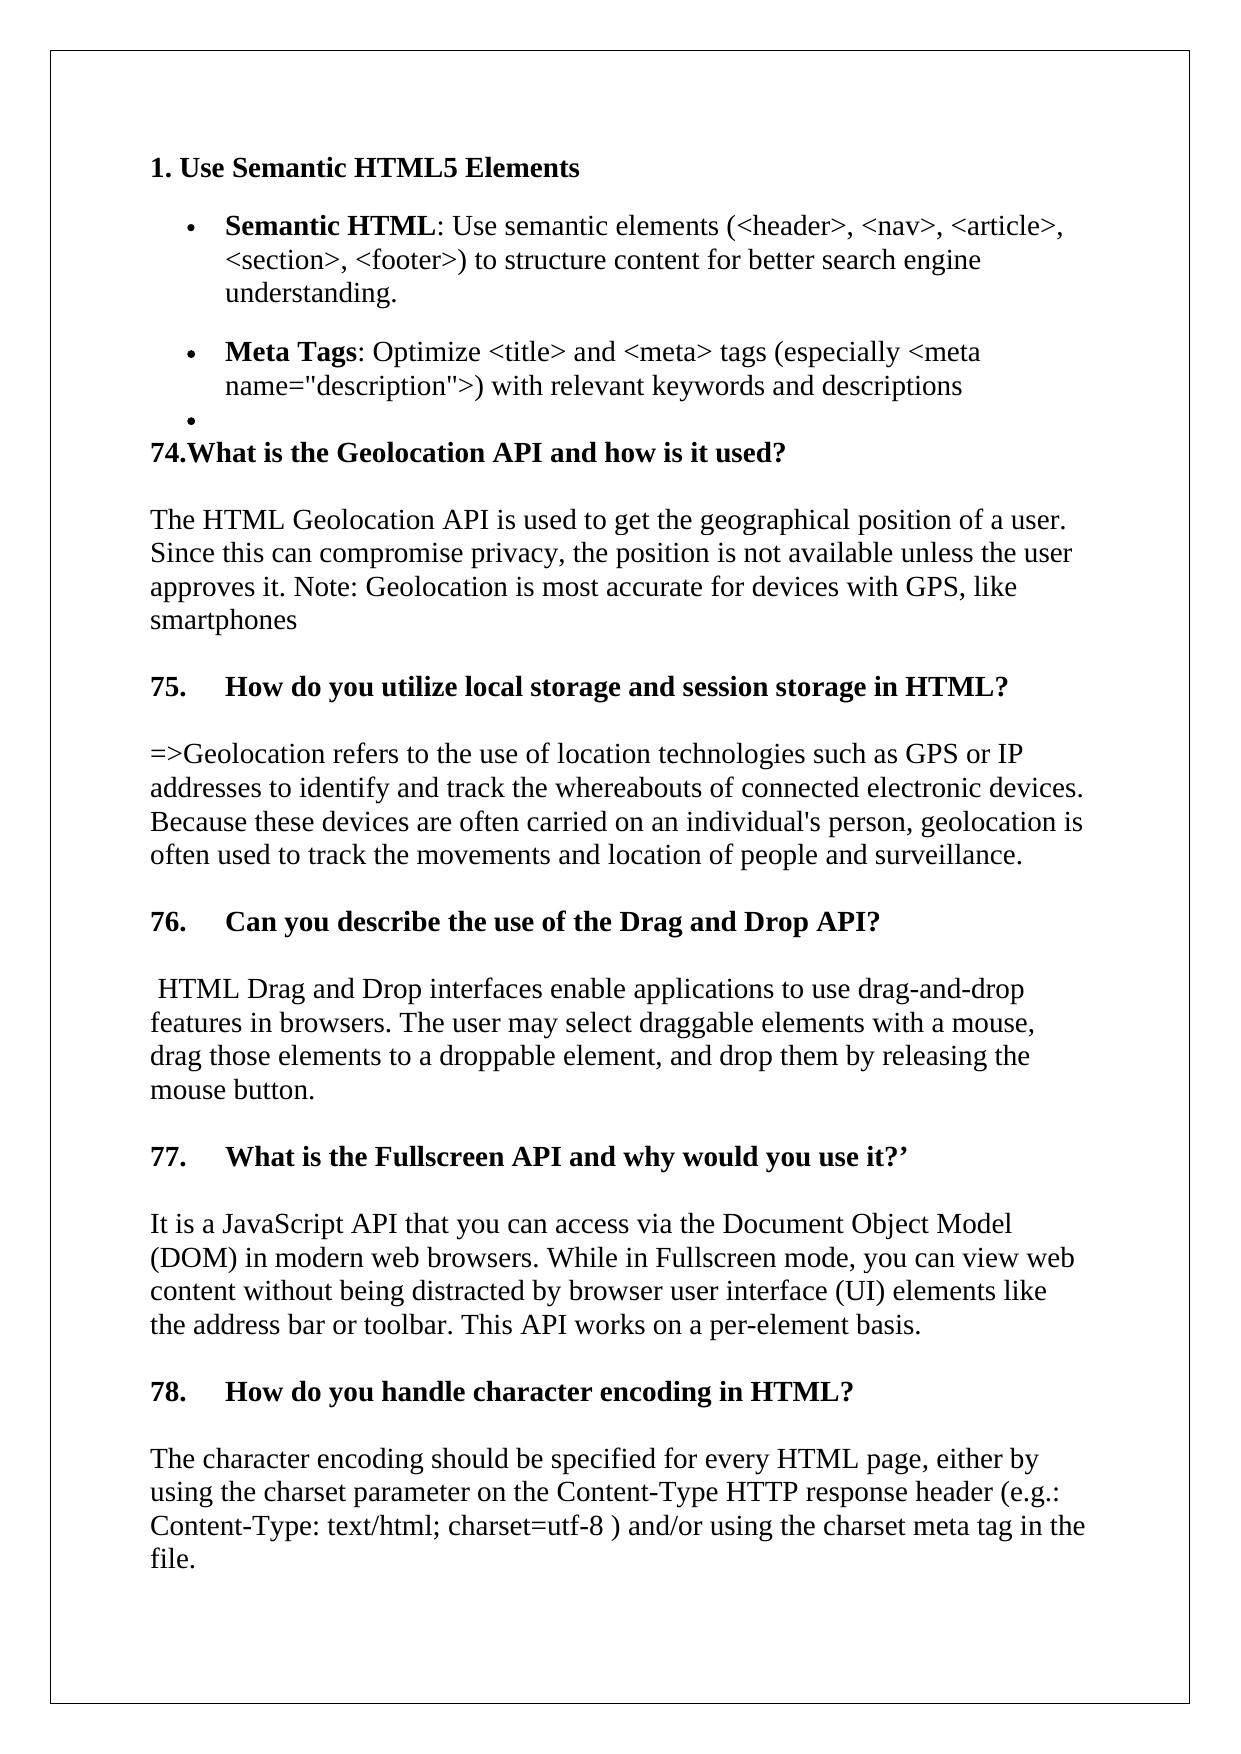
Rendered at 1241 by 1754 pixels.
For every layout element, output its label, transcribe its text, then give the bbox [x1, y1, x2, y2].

list Meta Tags: Optimize <title> and <meta> tags (especially <meta name="description">) with relevant keywords and descriptions [187, 334, 1090, 401]
text The character encoding should be specified for every HTML page, either by using the charset parameter on the Content-Type HTTP response header (e.g.: Content-Type: text/html; charset=utf-8 ) and/or using the charset meta tag in the file. [150, 1441, 1090, 1575]
text 74.What is the Geolocation API and how is it used? [150, 435, 1090, 468]
text 75. How do you utilize local storage and session storage in HTML? [150, 669, 1090, 703]
text 78. How do you handle character encoding in HTML? [150, 1374, 1090, 1407]
text The HTML Geolocation API is used to get the geographical position of a user. Since this can compromise privacy, the position is not available unless the user approves it. Note: Geolocation is most accurate for devices with GPS, like smartphones [150, 502, 1090, 636]
text =>Geolocation refers to the use of location technologies such as GPS or IP addresses to identify and track the whereabouts of connected electronic devices. Because these devices are often carried on an individual's person, geolocation is often used to track the movements and location of people and surveillance. [150, 737, 1090, 871]
text HTML Drag and Drop interfaces enable applications to use drag-and-drop features in browsers. The user may select draggable elements with a mouse, drag those elements to a droppable element, and drop them by releasing the mouse button. [150, 971, 1090, 1106]
text It is a JavaScript API that you can access via the Document Object Model (DOM) in modern web browsers. While in Fullscreen mode, you can view web content without being distracted by browser user interface (UI) elements like the address bar or toolbar. This API works on a per-element basis. [922, 1206, 1090, 1340]
text 77. What is the Fullscreen API and why would you use it?’ [150, 1139, 1090, 1173]
text 76. Can you describe the use of the Drag and Drop API? [150, 904, 1090, 938]
list Semantic HTML: Use semantic elements (<header>, <nav>, <article>, <section>, <footer>) to structure content for better search engine understanding. [187, 208, 1090, 309]
text 1. Use Semantic HTML5 Elements [150, 150, 1090, 183]
